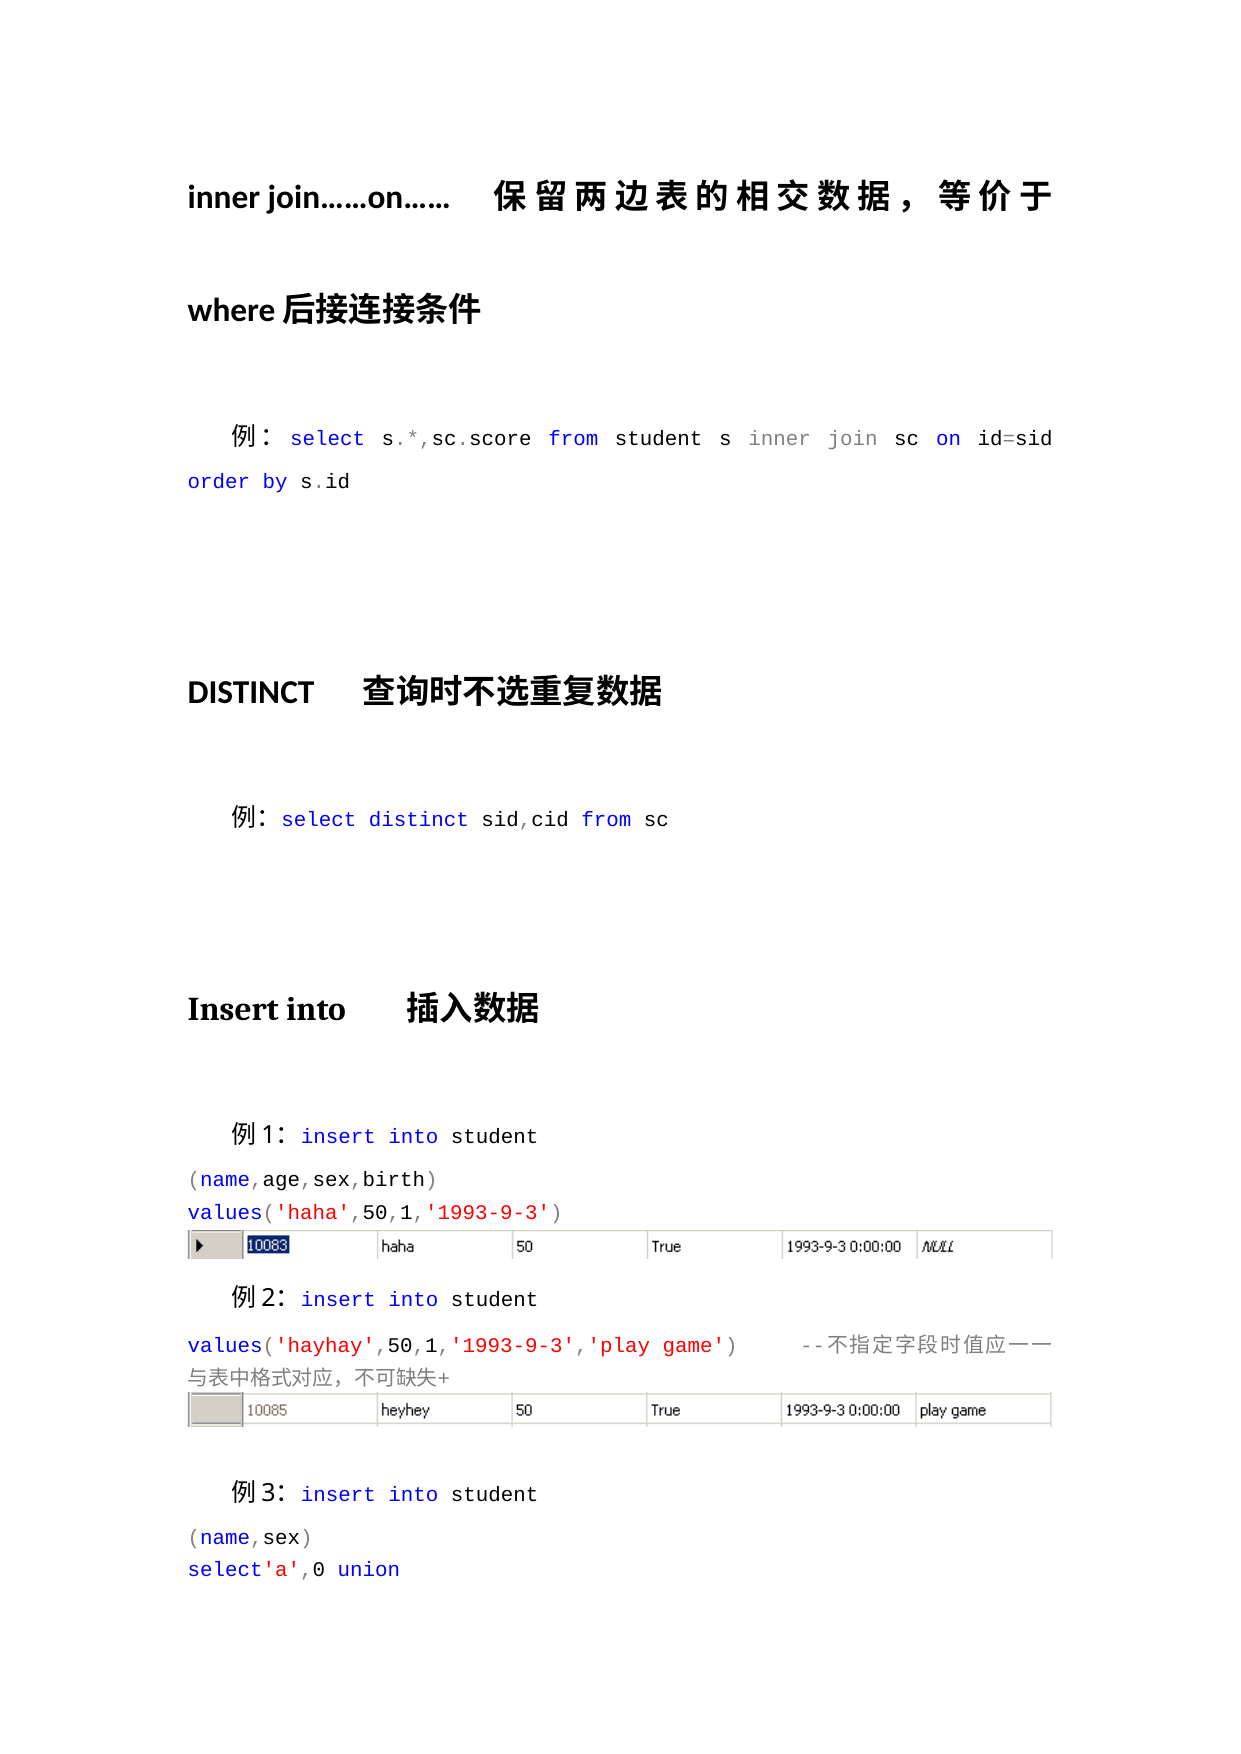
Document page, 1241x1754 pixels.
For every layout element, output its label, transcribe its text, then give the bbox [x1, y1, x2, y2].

subtitle Insert into 插入数据 [187, 973, 1053, 1038]
text (name,sex) [187, 1523, 1053, 1555]
subtitle inner join……on…… 保留两边表的相交数据，等价于where后接连接条件 [187, 162, 1053, 339]
text values('haha',50,1,'1993-9-3') [187, 1198, 1053, 1230]
text 例3：insert into student [187, 1458, 1053, 1523]
text (name,age,sex,birth) [187, 1165, 1053, 1198]
text values('hayhay',50,1,'1993-9-3','play game') --不指定字段时值应一一与表中格式对应，不可缺失+ [187, 1328, 1053, 1392]
text 例1：insert into student [187, 1100, 1053, 1165]
text 例：select s.*,sc.score from student s inner join sc on id=sid order by s.id [187, 402, 1053, 499]
text 例2：insert into student [187, 1263, 1053, 1328]
text select'a',0 union [187, 1555, 1053, 1588]
text 例：select distinct sid,cid from sc [187, 783, 1053, 848]
picture [187, 1230, 1053, 1259]
subtitle DISTINCT 查询时不选重复数据 [187, 656, 1053, 721]
picture [187, 1392, 1053, 1427]
